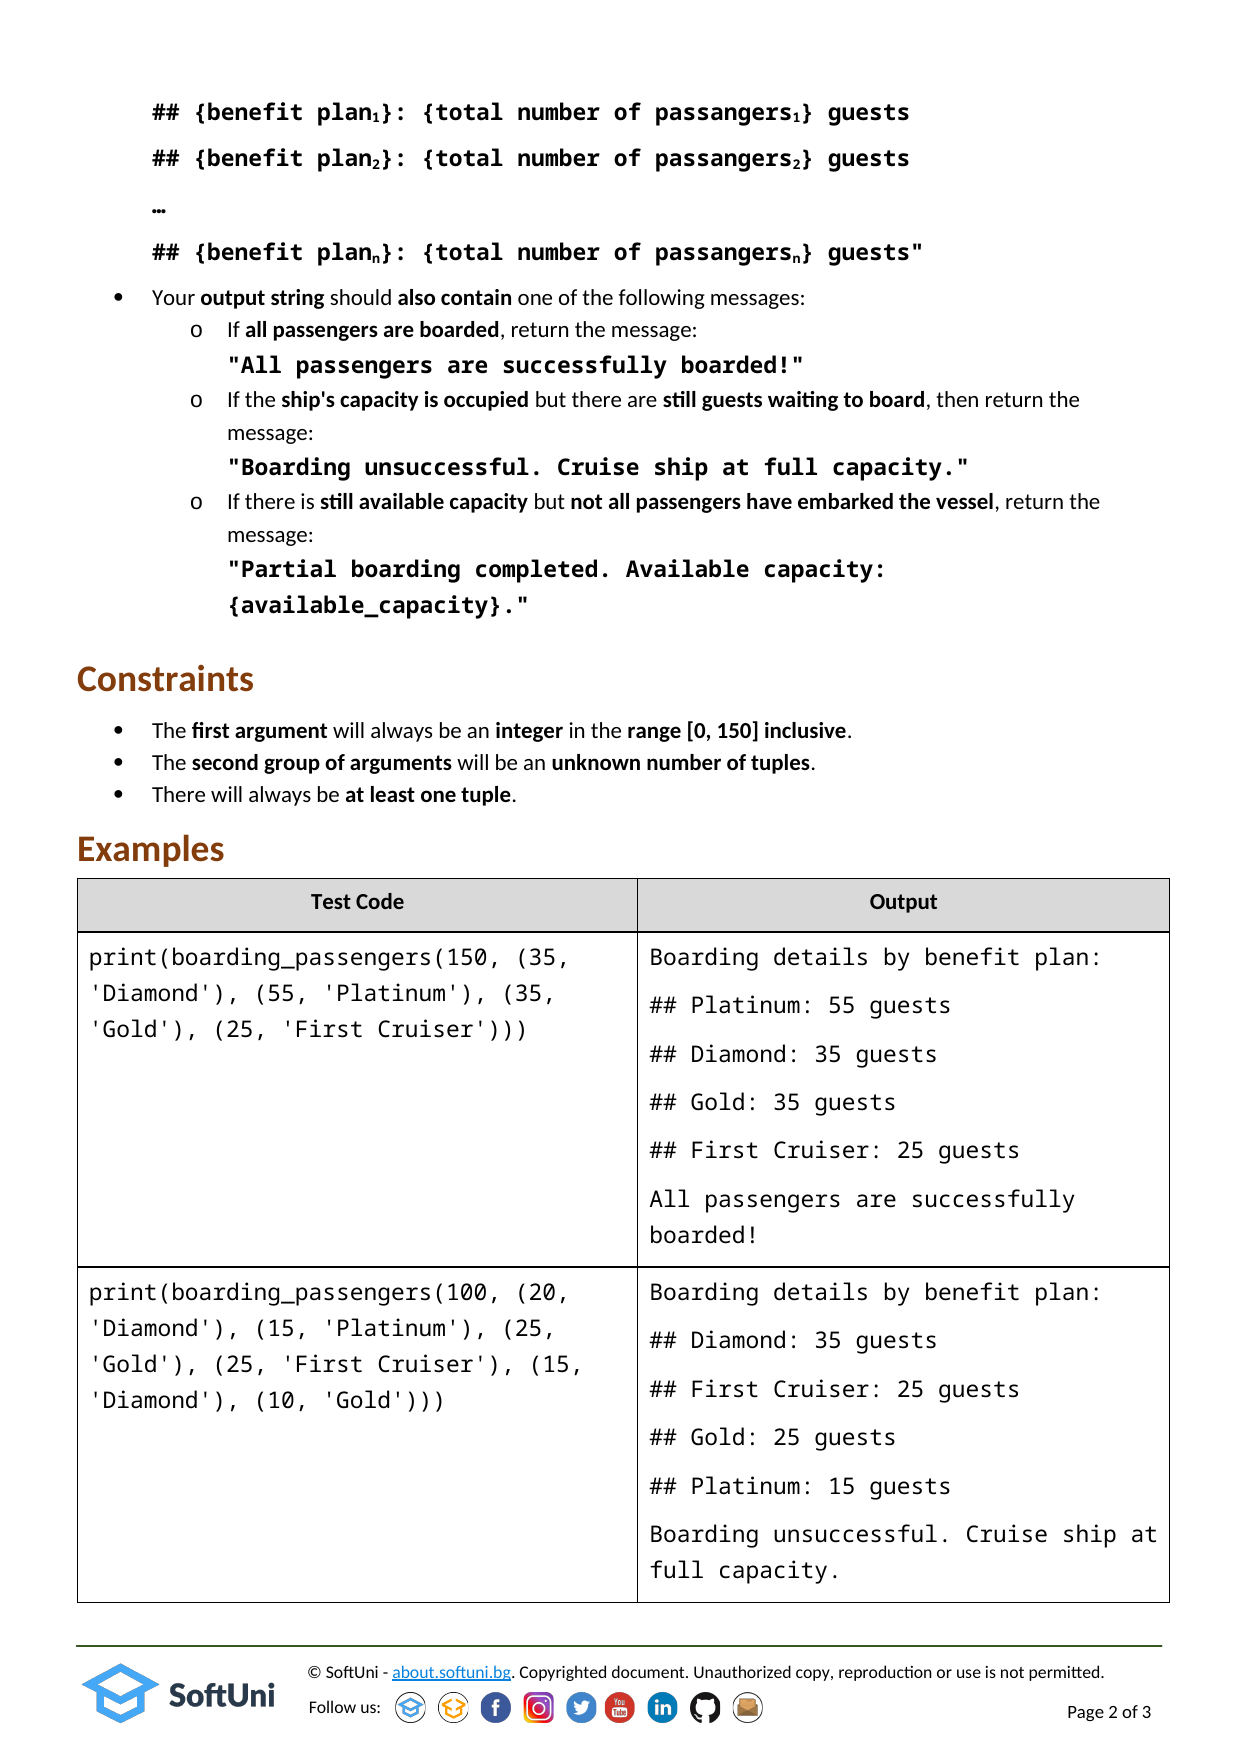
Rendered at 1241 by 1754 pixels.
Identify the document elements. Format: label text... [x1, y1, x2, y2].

picture [661, 1705, 671, 1714]
list The first argument will always be an integer in the range [0, 150] inclusive. [114, 716, 1163, 744]
table_cell print(boarding_passengers(100, (20, 'Diamond'), (15, 'Platinum'), (25, 'Gold'), (25, 'First Cruiser'), (15, 'Diamond'), (10, 'Gold'))) [78, 1268, 637, 1602]
subtitle Examples [77, 825, 1163, 871]
table_cell print(boarding_passengers(150, (35, 'Diamond'), (55, 'Platinum'), (35, 'Gold'), (25, 'First Cruiser'))) [78, 933, 637, 1266]
picture [669, 1714, 678, 1723]
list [114, 95, 1163, 267]
picture [438, 1692, 469, 1723]
list If there is still available capacity but not all passengers have embarked the vessel, return the message: "Partial boarding completed. Available capacity: {available_capacity}." [189, 487, 1163, 620]
picture [732, 1692, 763, 1723]
table_header Test Code [78, 879, 637, 931]
list If the ship's capacity is occupied but there are still guests waiting to board, then return the message: "Boarding unsuccessful. Cruise ship at full capacity." [189, 385, 1163, 482]
table_cell Boarding details by benefit plan: ## Platinum: 55 guests ## Diamond: 35 guests ## Gold: 35 guests ## First Cruiser: 25 guests All passengers are successfully boarded! [638, 933, 1169, 1266]
table_cell Boarding details by benefit plan: ## Diamond: 35 guests ## First Cruiser: 25 guests ## Gold: 25 guests ## Platinum: 15 guests Boarding unsuccessful. Cruise ship at full capacity. [638, 1268, 1169, 1602]
picture [75, 1658, 281, 1729]
picture [647, 1692, 656, 1701]
picture [395, 1692, 426, 1723]
list Your output string should also contain one of the following messages: [114, 283, 1163, 311]
picture [523, 1692, 554, 1723]
picture [604, 1692, 635, 1723]
list The second group of arguments will be an unknown number of tuples. [114, 748, 1163, 776]
picture [647, 1714, 656, 1723]
picture [690, 1692, 721, 1723]
table_header Output [638, 879, 1169, 931]
list There will always be at least one tuple. [114, 780, 1163, 808]
list If all passengers are boarded, return the message: "All passengers are successfully boarded!" [189, 315, 1163, 380]
picture [669, 1692, 678, 1701]
subtitle Constraints [77, 655, 1163, 701]
picture [566, 1692, 597, 1723]
picture [480, 1692, 511, 1723]
